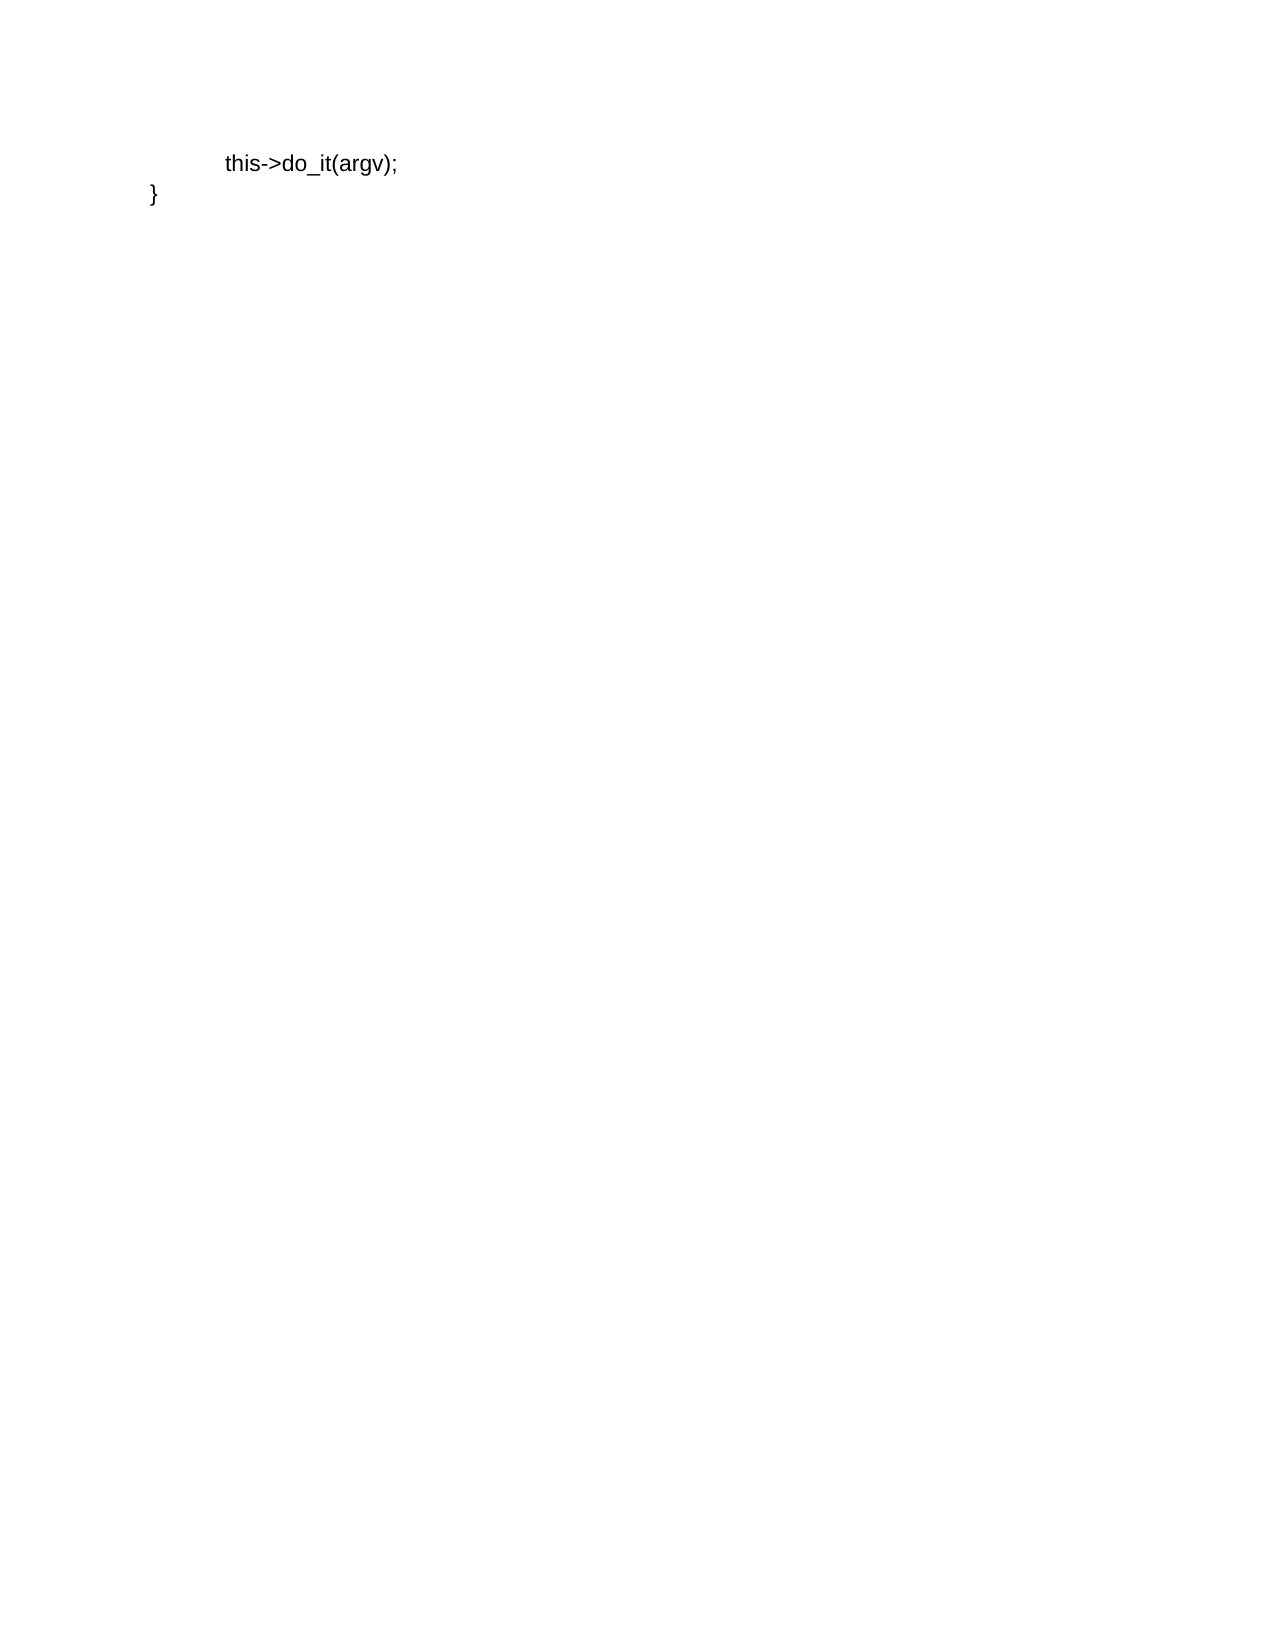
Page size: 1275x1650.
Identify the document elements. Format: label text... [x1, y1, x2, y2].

text } [150, 180, 1125, 207]
text this->do_it(argv); [150, 150, 1125, 176]
